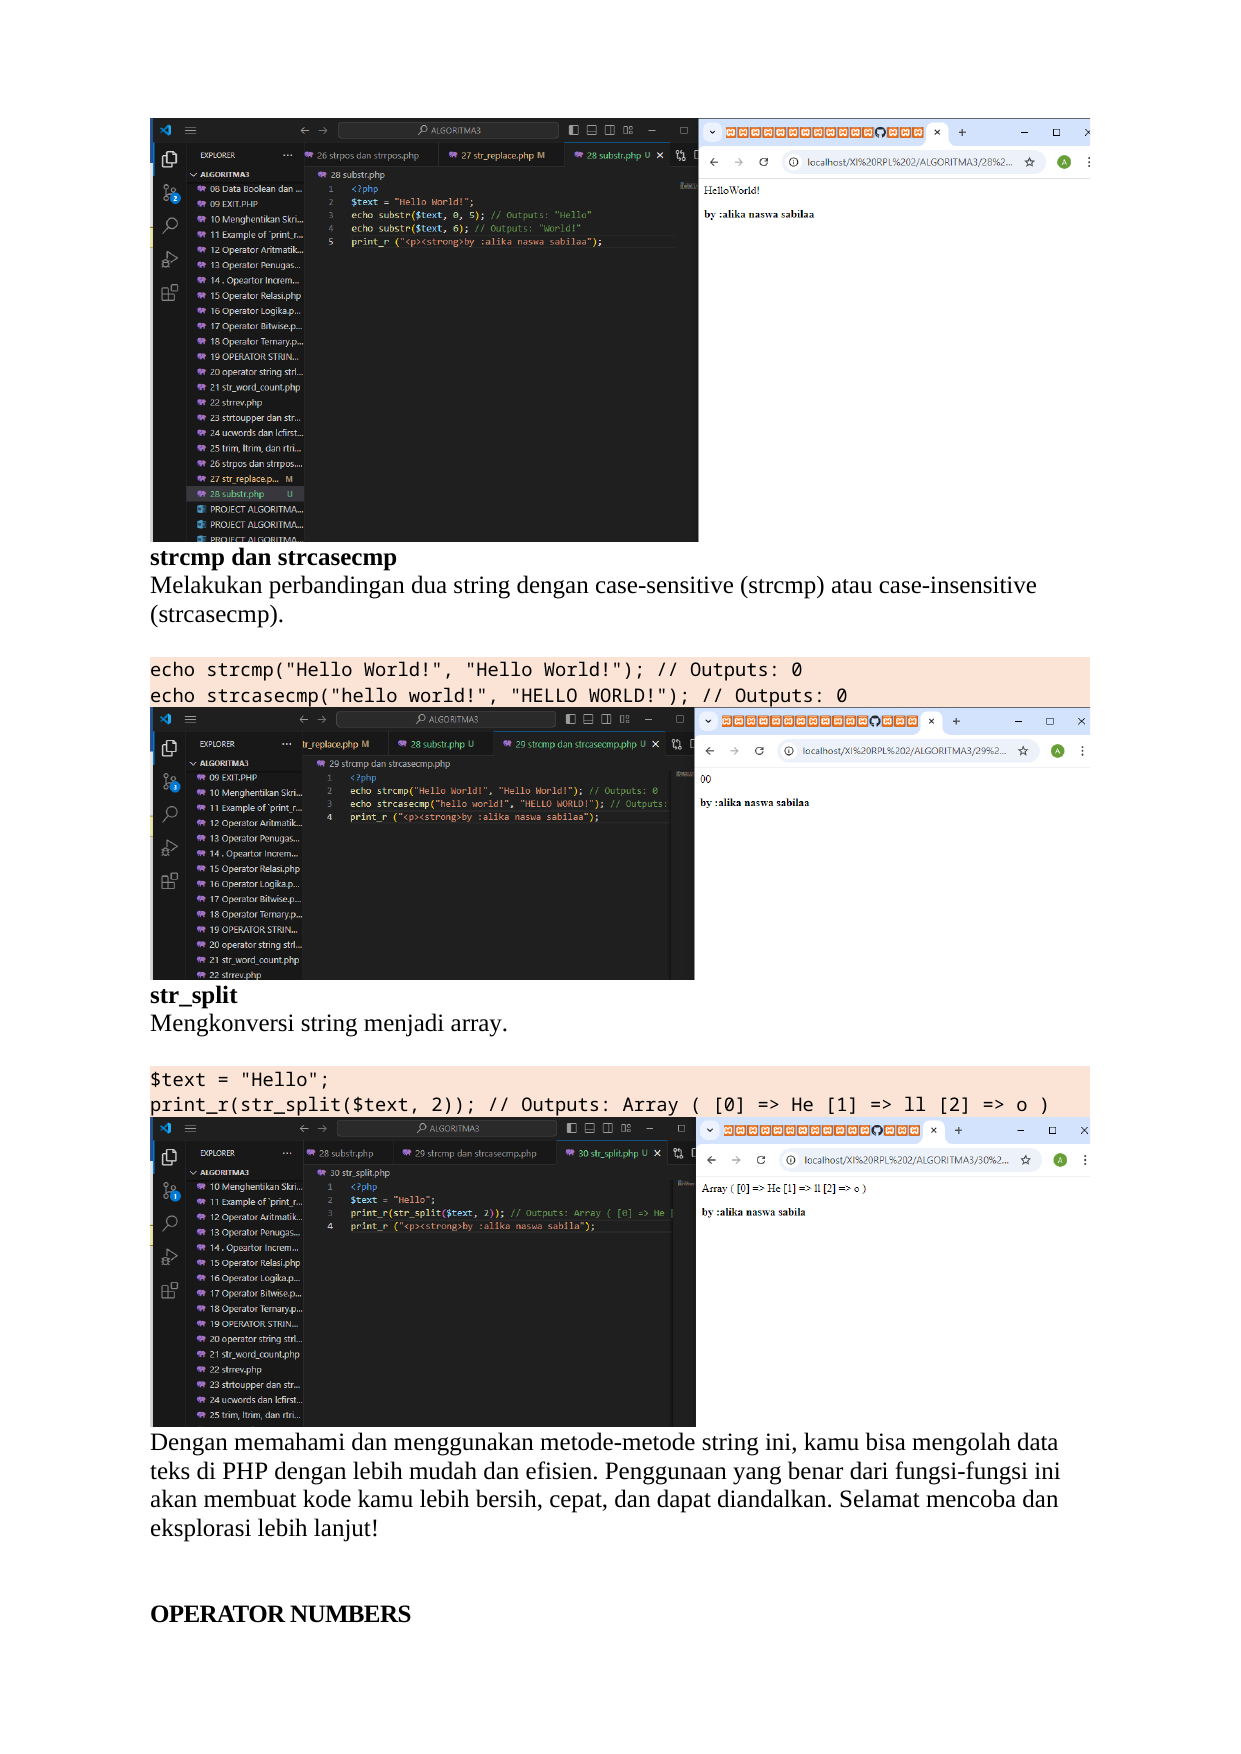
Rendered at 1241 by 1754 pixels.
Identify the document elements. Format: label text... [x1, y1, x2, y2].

picture [150, 118, 1091, 542]
text OPERATOR NUMBERS [150, 1599, 1090, 1628]
text echo strcasecmp("hello world!", "HELLO WORLD!"); // Outputs: 0 [150, 682, 1090, 707]
text str_split [150, 980, 1090, 1008]
text strcmp dan strcasecmp [150, 542, 1090, 571]
picture [150, 707, 1091, 980]
text print_r(str_split($text, 2)); // Outputs: Array ( [0] => He [1] => ll [2] => o ) [150, 1091, 1090, 1117]
text Melakukan perbandingan dua string dengan case-sensitive (strcmp) atau case-insensitive (strcasecmp). [150, 571, 1090, 628]
text Dengan memahami dan menggunakan metode-metode string ini, kamu bisa mengolah data teks di PHP dengan lebih mudah dan efisien. Penggunaan yang benar dari fungsi-fungsi ini akan membuat kode kamu lebih bersih, cepat, dan dapat diandalkan. Selamat mencoba dan eksplorasi lebih lanjut! [150, 1427, 1090, 1542]
picture [150, 1117, 1091, 1427]
text $text = "Hello"; [150, 1066, 1090, 1091]
text Mengkonversi string menjadi array. [150, 1008, 1090, 1037]
text echo strcmp("Hello World!", "Hello World!"); // Outputs: 0 [150, 657, 1090, 682]
